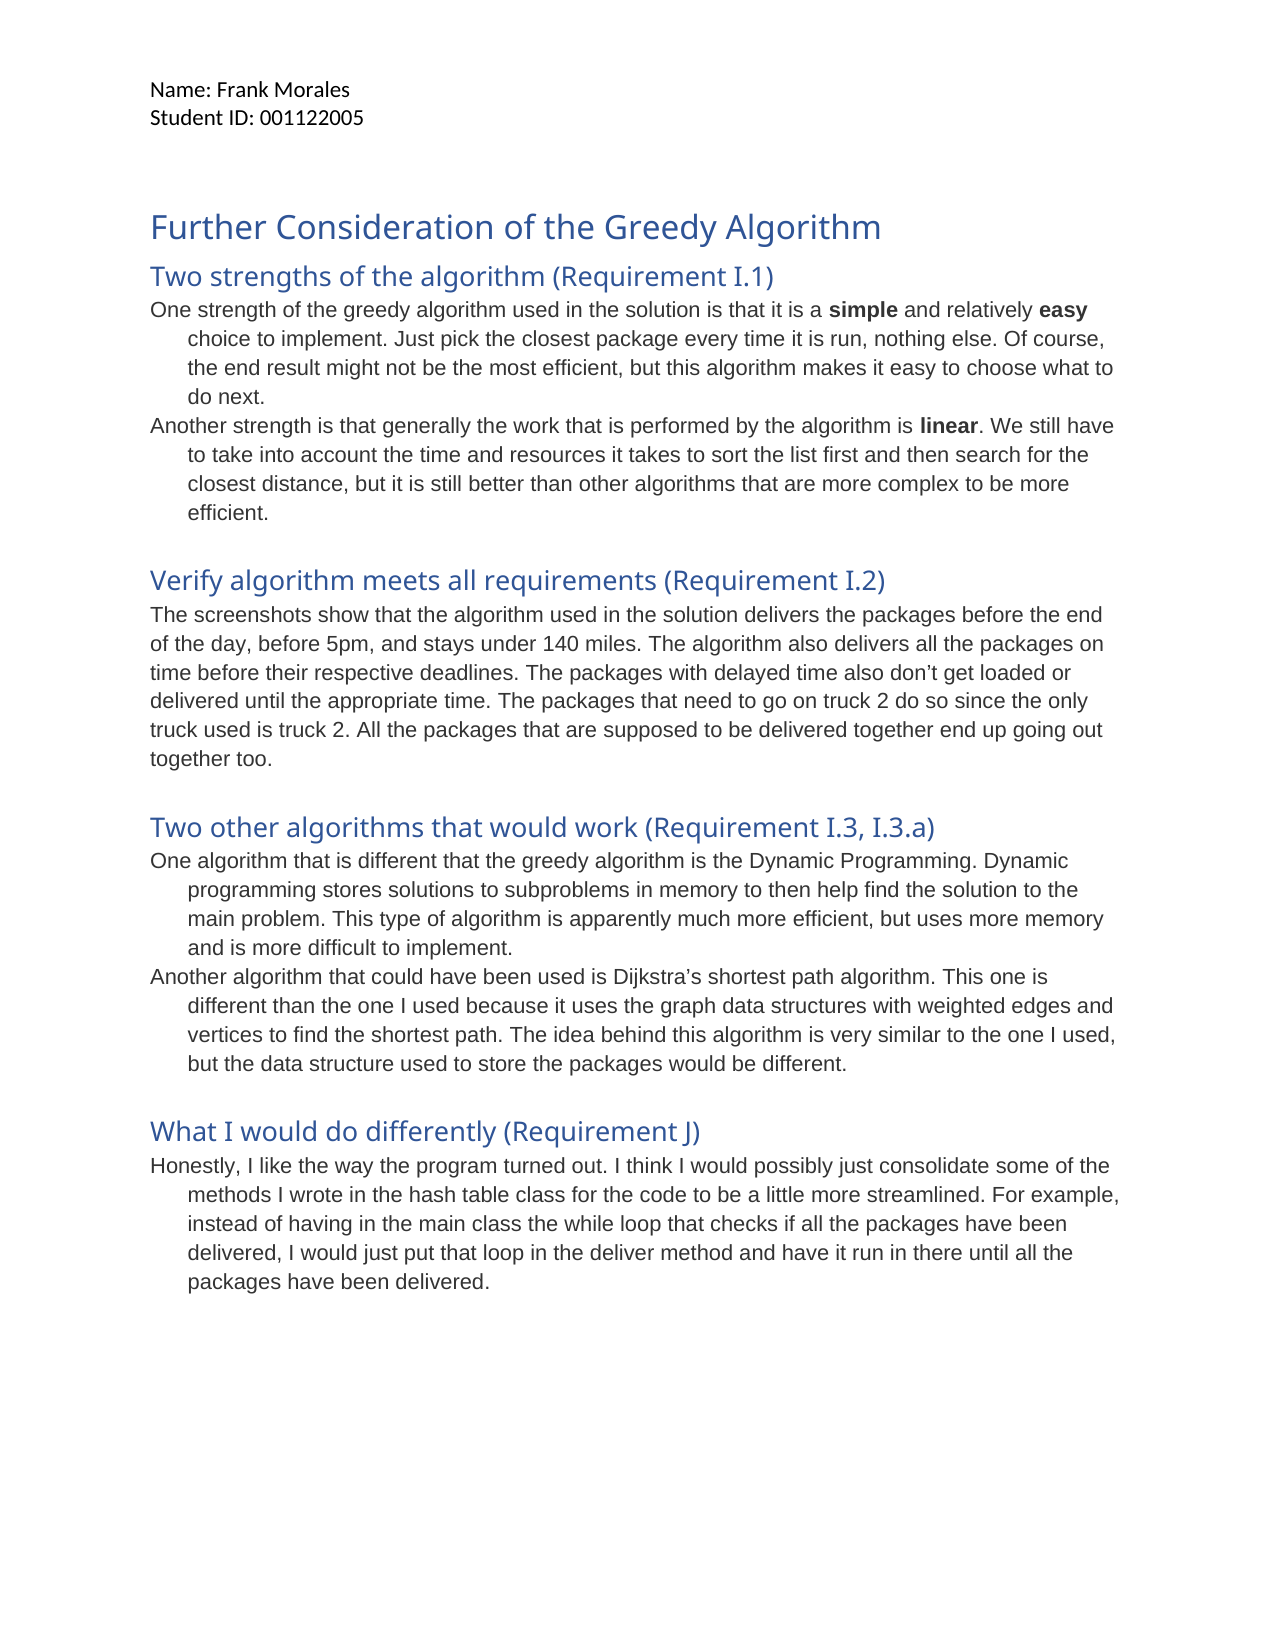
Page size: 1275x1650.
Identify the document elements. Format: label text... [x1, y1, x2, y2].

subtitle Further Consideration of the Greedy Algorithm [150, 204, 1125, 249]
subtitle Verify algorithm meets all requirements (Requirement I.2) [150, 562, 1125, 598]
text One algorithm that is different that the greedy algorithm is the Dynamic Programming. Dynamic programming stores solutions to subproblems in memory to then help find the solution to the main problem. This type of algorithm is apparently much more efficient, but uses more memory and is more difficult to implement. [150, 848, 1125, 960]
text The screenshots show that the algorithm used in the solution delivers the packages before the end of the day, before 5pm, and stays under 140 miles. The algorithm also delivers all the packages on time before their respective deadlines. The packages with delayed time also don’t get loaded or delivered until the appropriate time. The packages that need to go on truck 2 do so since the only truck used is truck 2. All the packages that are supposed to be delivered together end up going out together too. [150, 601, 1125, 771]
text Another strength is that generally the work that is performed by the algorithm is linear. We still have to take into account the time and resources it takes to sort the list first and then search for the closest distance, but it is still better than other algorithms that are more complex to be more efficient. [150, 413, 1125, 525]
subtitle Two other algorithms that would work (Requirement I.3, I.3.a) [150, 808, 1125, 845]
text Honestly, I like the way the program turned out. I think I would possibly just consolidate some of the methods I wrote in the hash table class for the code to be a little more streamlined. For example, instead of having in the main class the while loop that checks if all the packages have been delivered, I would just put that loop in the deliver method and have it run in there until all the packages have been delivered. [150, 1153, 1125, 1294]
text Another algorithm that could have been used is Dijkstra’s shortest path algorithm. This one is different than the one I used because it uses the graph data structures with weighted edges and vertices to find the shortest path. The idea behind this algorithm is very similar to the one I used, but the data structure used to store the packages would be different. [150, 964, 1125, 1076]
subtitle What I would do differently (Requirement J) [150, 1113, 1125, 1150]
subtitle Two strengths of the algorithm (Requirement I.1) [150, 257, 1125, 294]
text One strength of the greedy algorithm used in the solution is that it is a simple and relatively easy choice to implement. Just pick the closest package every time it is run, nothing else. Of course, the end result might not be the most efficient, but this algorithm makes it easy to choose what to do next. [150, 297, 1125, 409]
